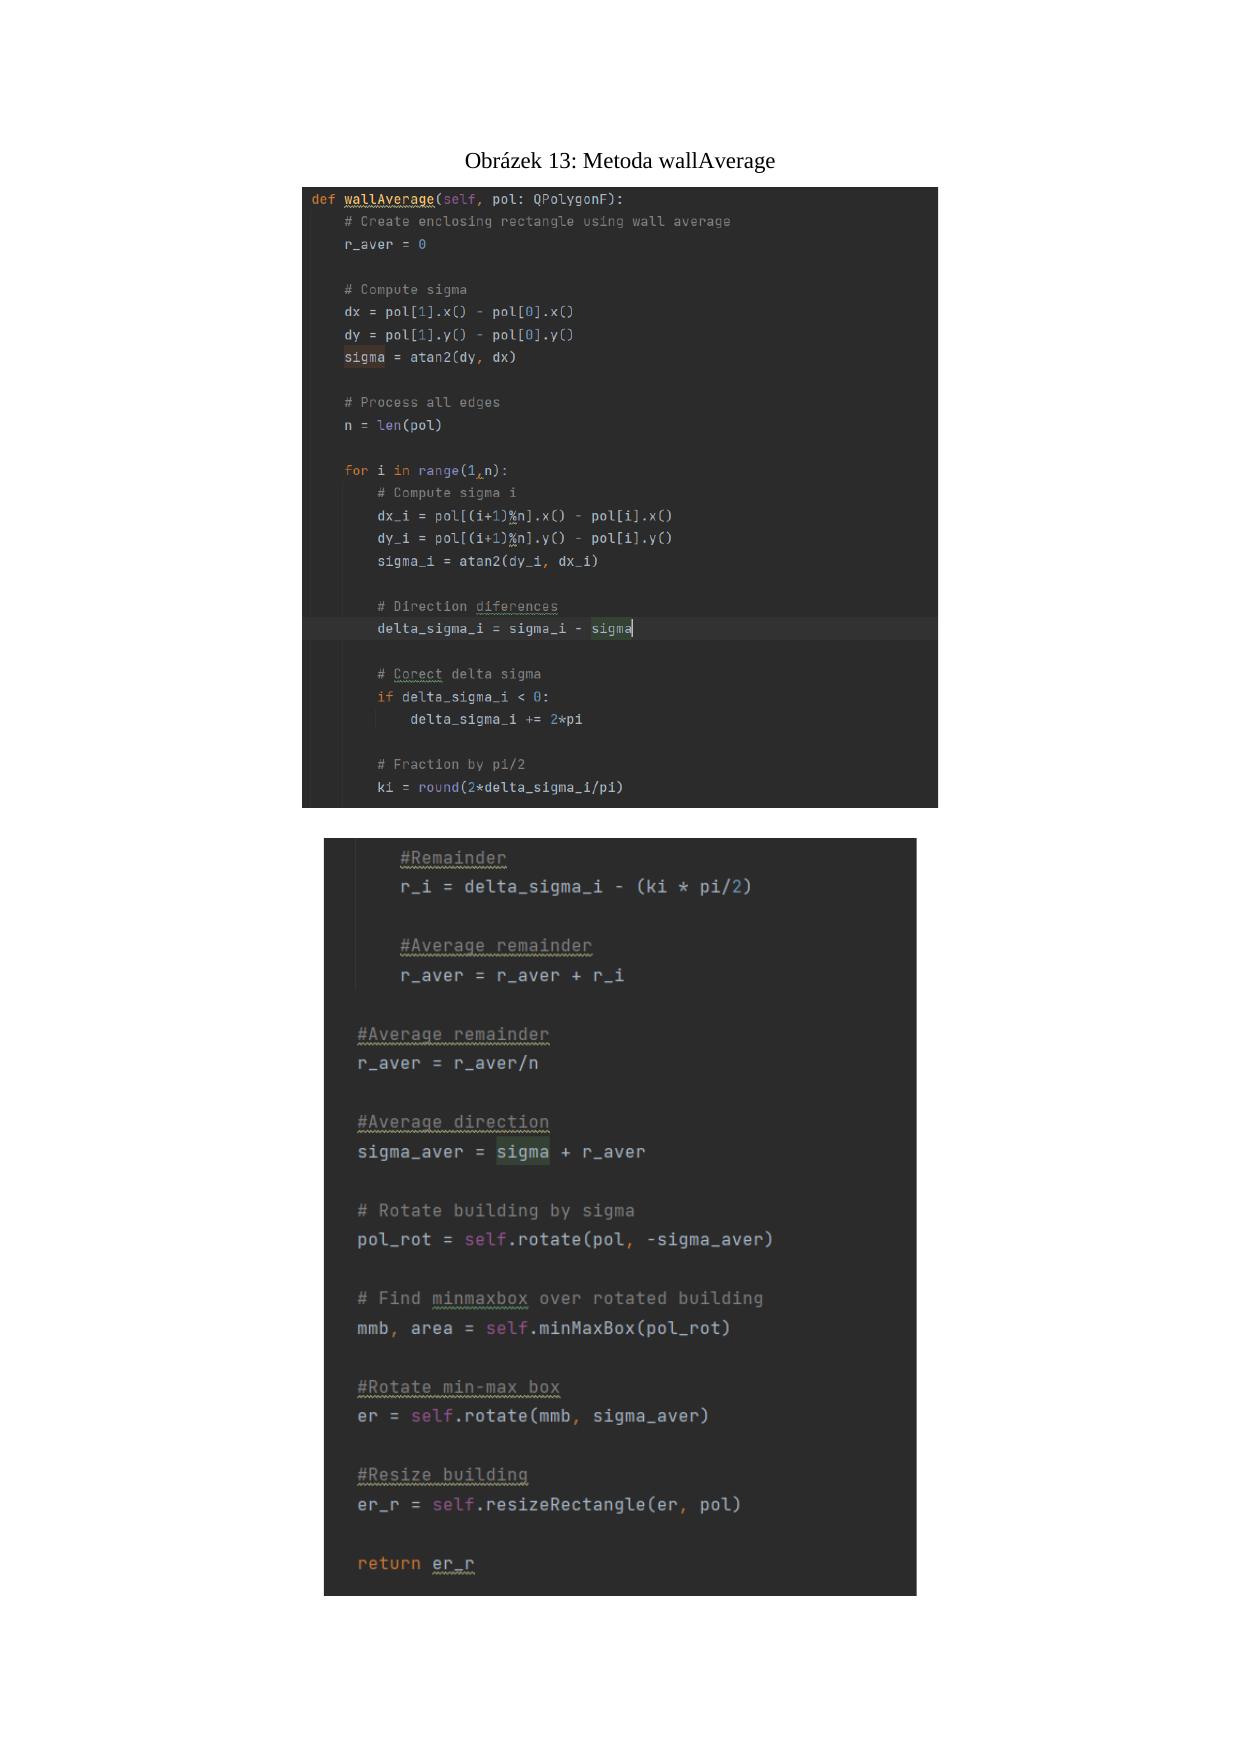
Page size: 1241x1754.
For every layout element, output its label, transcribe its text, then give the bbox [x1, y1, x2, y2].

picture [302, 187, 939, 808]
text Obrázek 13: Metoda wallAverage [148, 148, 1093, 174]
picture [323, 838, 917, 1596]
